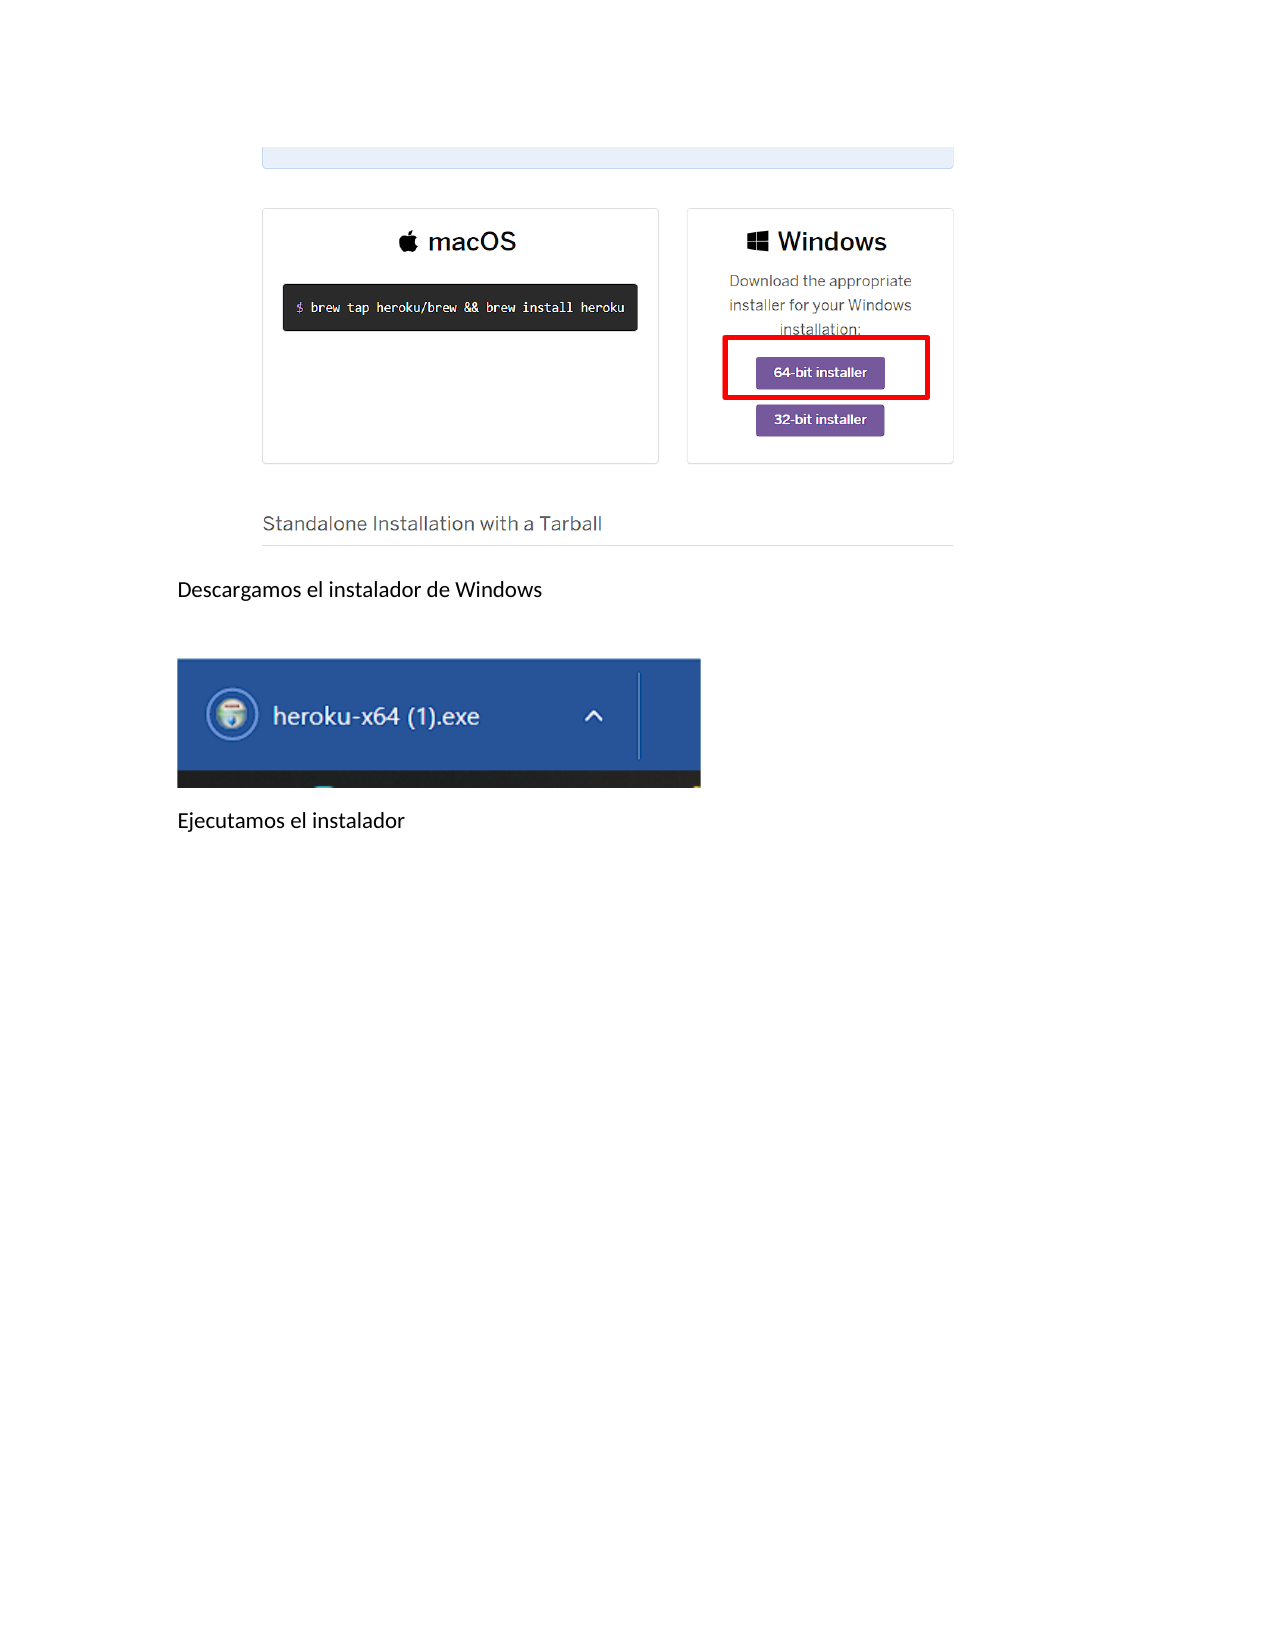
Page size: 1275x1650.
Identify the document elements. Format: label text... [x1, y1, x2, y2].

text Descargamos el instalador de Windows [177, 575, 1098, 603]
picture [177, 147, 1098, 556]
picture [177, 621, 701, 788]
text Ejecutamos el instalador [177, 806, 1098, 834]
